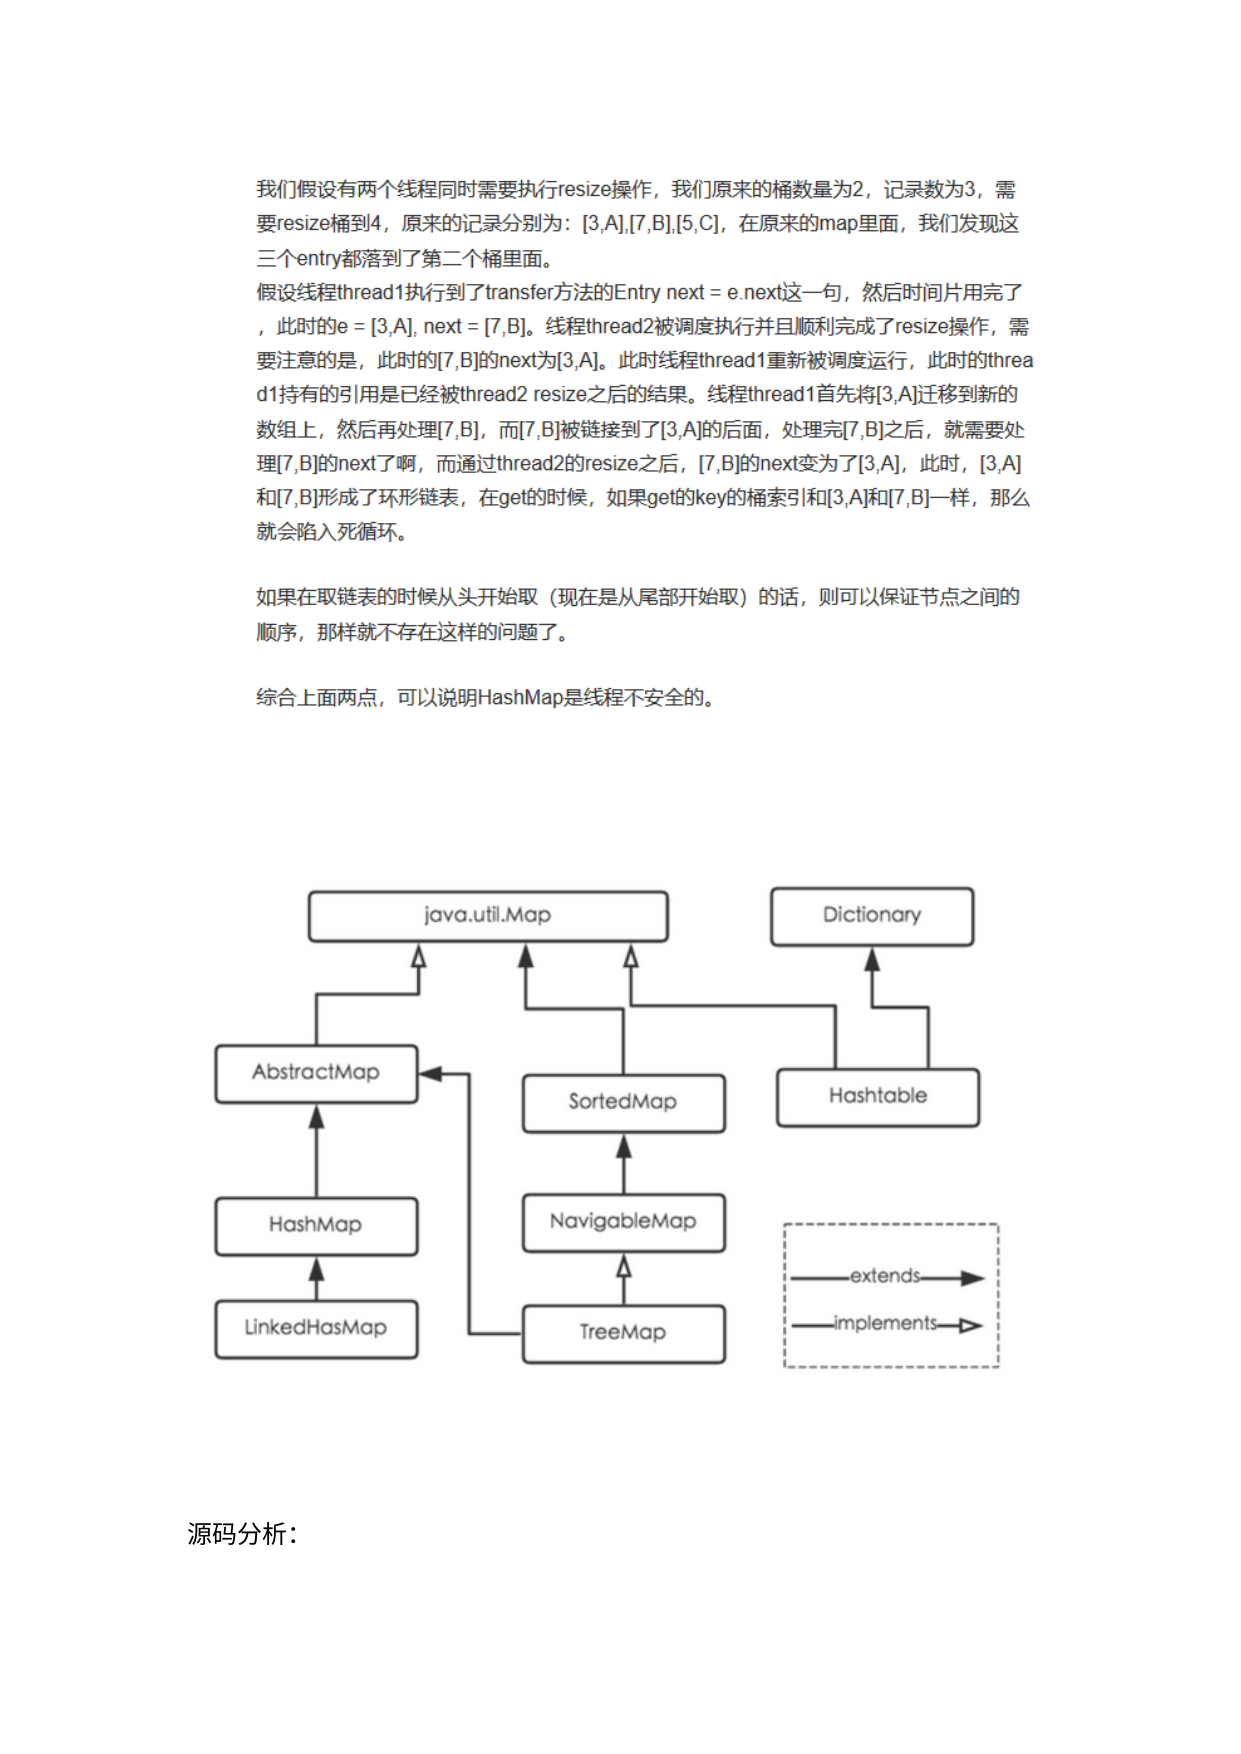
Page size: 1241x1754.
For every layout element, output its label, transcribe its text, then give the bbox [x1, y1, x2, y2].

picture [187, 162, 1052, 717]
list 源码分析： [187, 1500, 1053, 1565]
picture [187, 842, 1053, 1382]
